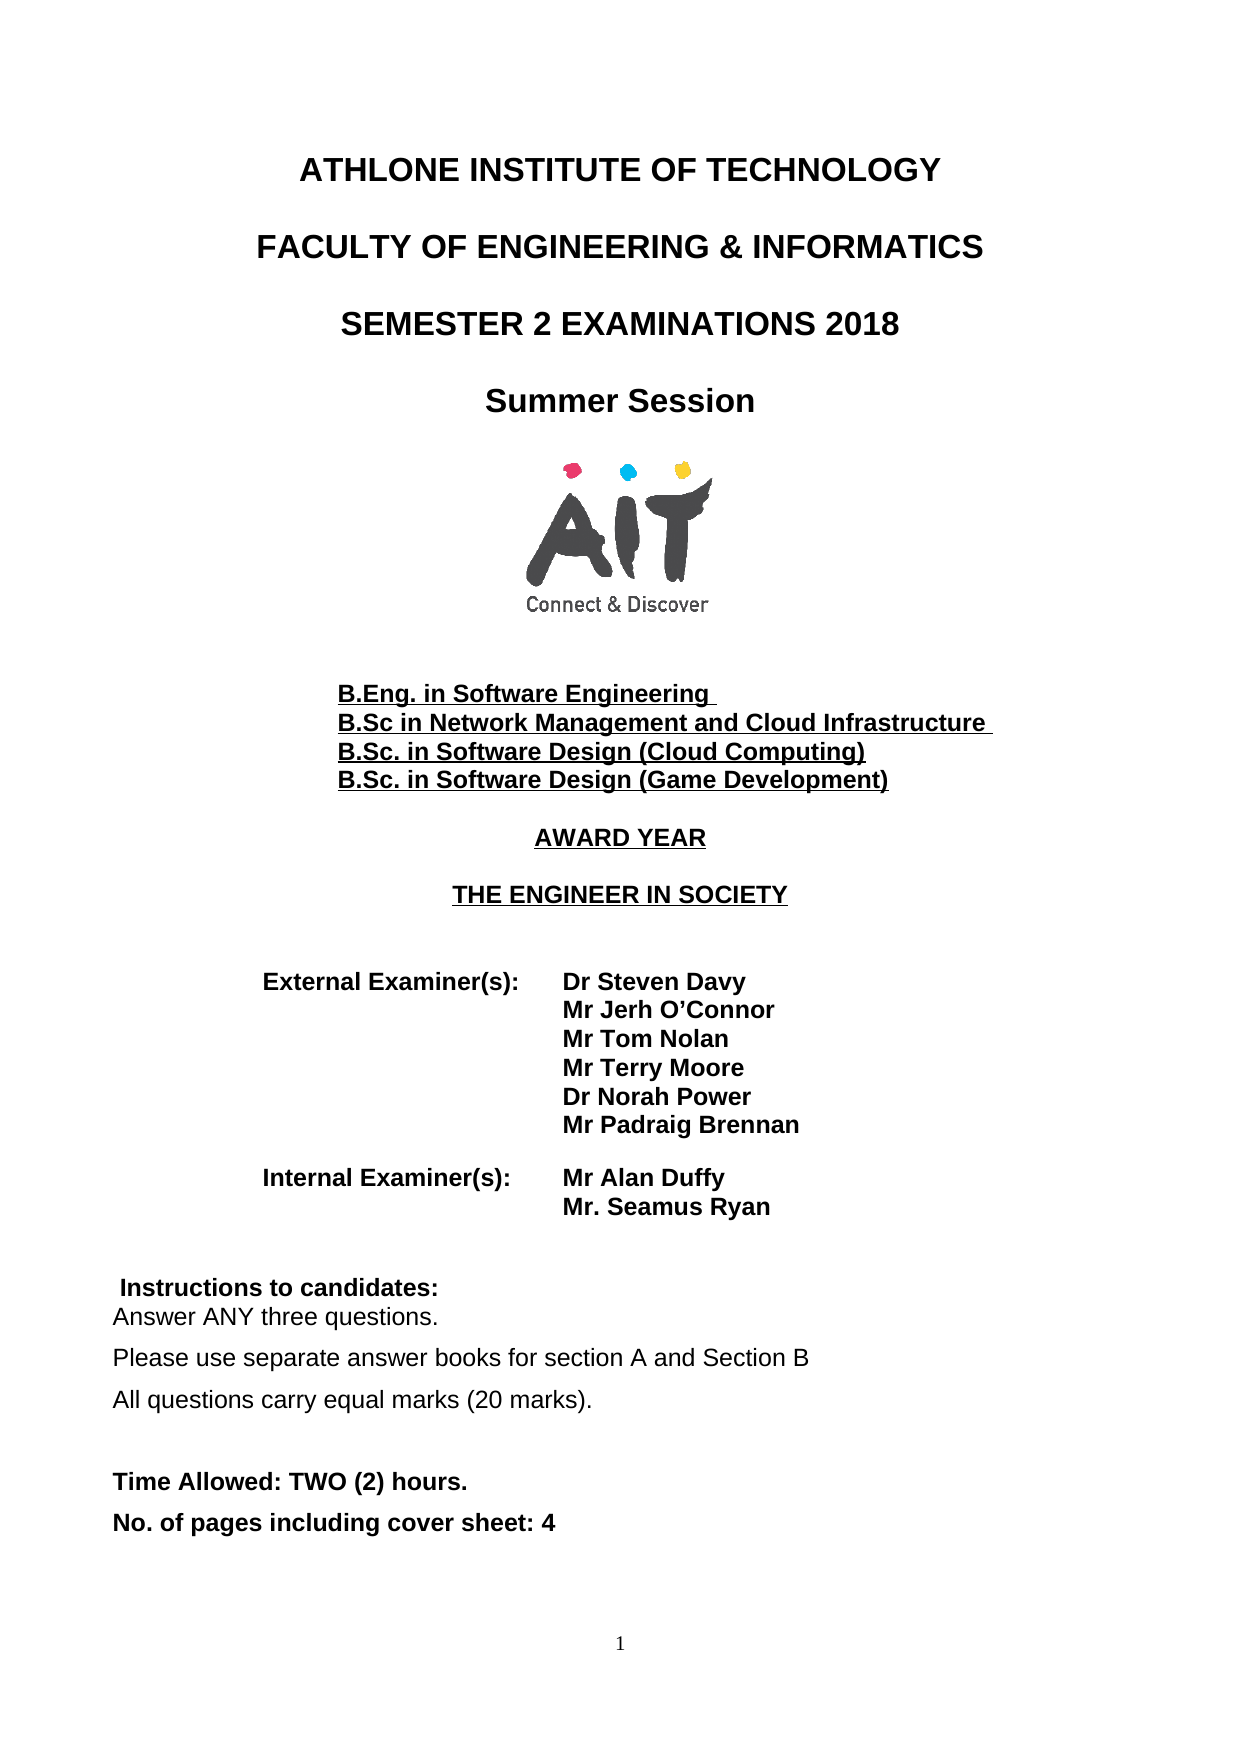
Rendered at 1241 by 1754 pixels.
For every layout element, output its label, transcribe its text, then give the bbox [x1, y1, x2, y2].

text THE ENGINEER IN SOCIETY [112, 880, 1128, 909]
text Mr. Seamus Ryan [487, 1192, 1128, 1221]
text AWARD YEAR [112, 823, 1128, 852]
text Mr Padraig Brennan [487, 1110, 1128, 1139]
text Summer Session [112, 381, 1128, 419]
text Answer ANY three questions. [112, 1302, 1128, 1331]
text Please use separate answer books for section A and Section B [112, 1343, 1128, 1372]
text All questions carry equal marks (20 marks). [112, 1385, 1128, 1413]
text FACULTY OF ENGINEERING & INFORMATICS [112, 227, 1128, 265]
text Instructions to candidates: [112, 1273, 1128, 1302]
text ATHLONE INSTITUTE OF TECHNOLOGY [112, 150, 1128, 188]
text Time Allowed: TWO (2) hours. [112, 1467, 1128, 1496]
text Mr Jerh O’Connor [487, 995, 1128, 1024]
text External Examiner(s): Dr Steven Davy [112, 967, 1128, 995]
text Mr Terry Moore [487, 1053, 1128, 1082]
text Internal Examiner(s): Mr Alan Duffy [112, 1163, 1128, 1192]
text B.Eng. in Software Engineering [337, 679, 1128, 708]
text Mr Tom Nolan [487, 1024, 1128, 1053]
text Dr Norah Power [487, 1082, 1128, 1110]
text No. of pages including cover sheet: 4 [112, 1508, 1128, 1537]
text B.Sc in Network Management and Cloud Infrastructure [337, 708, 1128, 737]
text B.Sc. in Software Design (Game Development) [337, 765, 1128, 794]
text SEMESTER 2 EXAMINATIONS 2018 [112, 304, 1128, 342]
text B.Sc. in Software Design (Cloud Computing) [337, 737, 1128, 765]
picture [508, 457, 734, 622]
